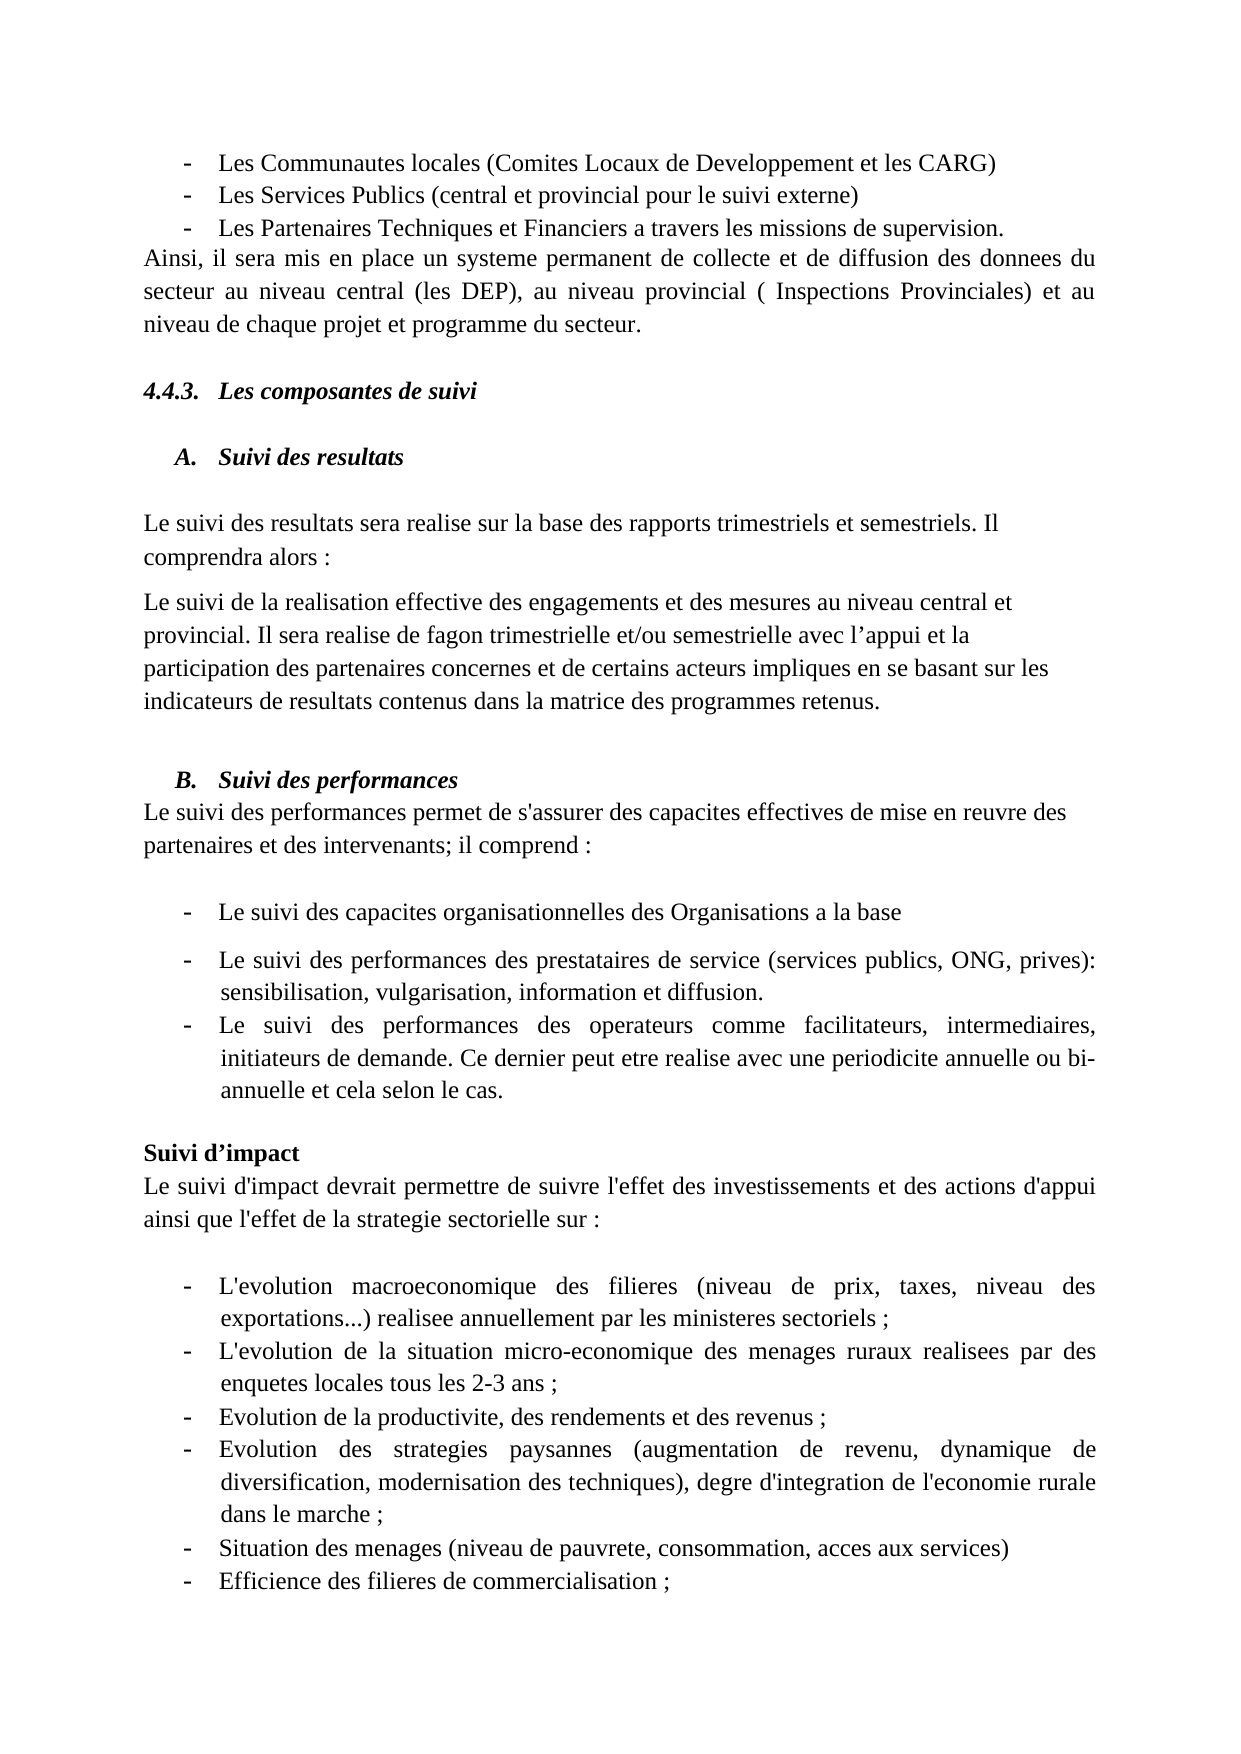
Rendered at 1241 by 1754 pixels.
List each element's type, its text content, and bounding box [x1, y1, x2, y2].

list Le suivi des capacites organisationnelles des Organisations a la base [143, 896, 1097, 927]
text Le suivi d'impact devrait permettre de suivre l'effet des investissements et des actions d'appui ainsi que l'effet de la strategie sectorielle sur : [143, 1171, 1097, 1233]
text Ainsi, il sera mis en place un systeme permanent de collecte et de diffusion des donnees du secteur au niveau central (les DEP), au niveau provincial ( Inspections Provinciales) et au niveau de chaque projet et programme du secteur. [143, 243, 1097, 338]
text Le suivi des resultats sera realise sur la base des rapports trimestriels et semestriels. Il comprendra alors : [143, 508, 1097, 570]
list Efficience des filieres de commercialisation ; [143, 1564, 1097, 1595]
list L'evolution de la situation micro-economique des menages ruraux realisees par des enquetes locales tous les 2-3 ans ; [183, 1334, 1097, 1397]
list Les Services Publics (central et provincial pour le suivi externe) [143, 178, 1097, 209]
text Le suivi de la realisation effective des engagements et des mesures au niveau central et provincial. Il sera realise de fagon trimestrielle et/ou semestrielle avec l’appui et la participation des partenaires concernes et de certains acteurs impliques en se basant sur les indicateurs de resultats contenus dans la matrice des programmes retenus. [143, 587, 1097, 715]
text Le suivi des performances permet de s'assurer des capacites effectives de mise en reuvre des partenaires et des intervenants; il comprend : [143, 797, 1097, 858]
list Le suivi des performances des prestataires de service (services publics, ONG, prives): sensibilisation, vulgarisation, information et diffusion. [183, 943, 1097, 1005]
list Evolution de la productivite, des rendements et des revenus ; [143, 1400, 1097, 1431]
subtitle Suivi des performances [143, 765, 1097, 794]
subtitle Suivi des resultats [143, 442, 1097, 471]
list Evolution des strategies paysannes (augmentation de revenu, dynamique de diversification, modernisation des techniques), degre d'integration de l'economie rurale dans le marche ; [183, 1432, 1097, 1528]
text Suivi d’impact [143, 1138, 1097, 1167]
list L'evolution macroeconomique des filieres (niveau de prix, taxes, niveau des exportations...) realisee annuellement par les ministeres sectoriels ; [183, 1269, 1097, 1331]
list Les Partenaires Techniques et Financiers a travers les missions de supervision. [143, 211, 1097, 242]
list Les Communautes locales (Comites Locaux de Developpement et les CARG) [143, 146, 1097, 177]
list Situation des menages (niveau de pauvrete, consommation, acces aux services) [143, 1531, 1097, 1562]
subtitle Les composantes de suivi [143, 376, 1097, 404]
list Le suivi des performances des operateurs comme facilitateurs, intermediaires, initiateurs de demande. Ce dernier peut etre realise avec une periodicite annuelle ou bi-annuelle et cela selon le cas. [183, 1008, 1097, 1104]
